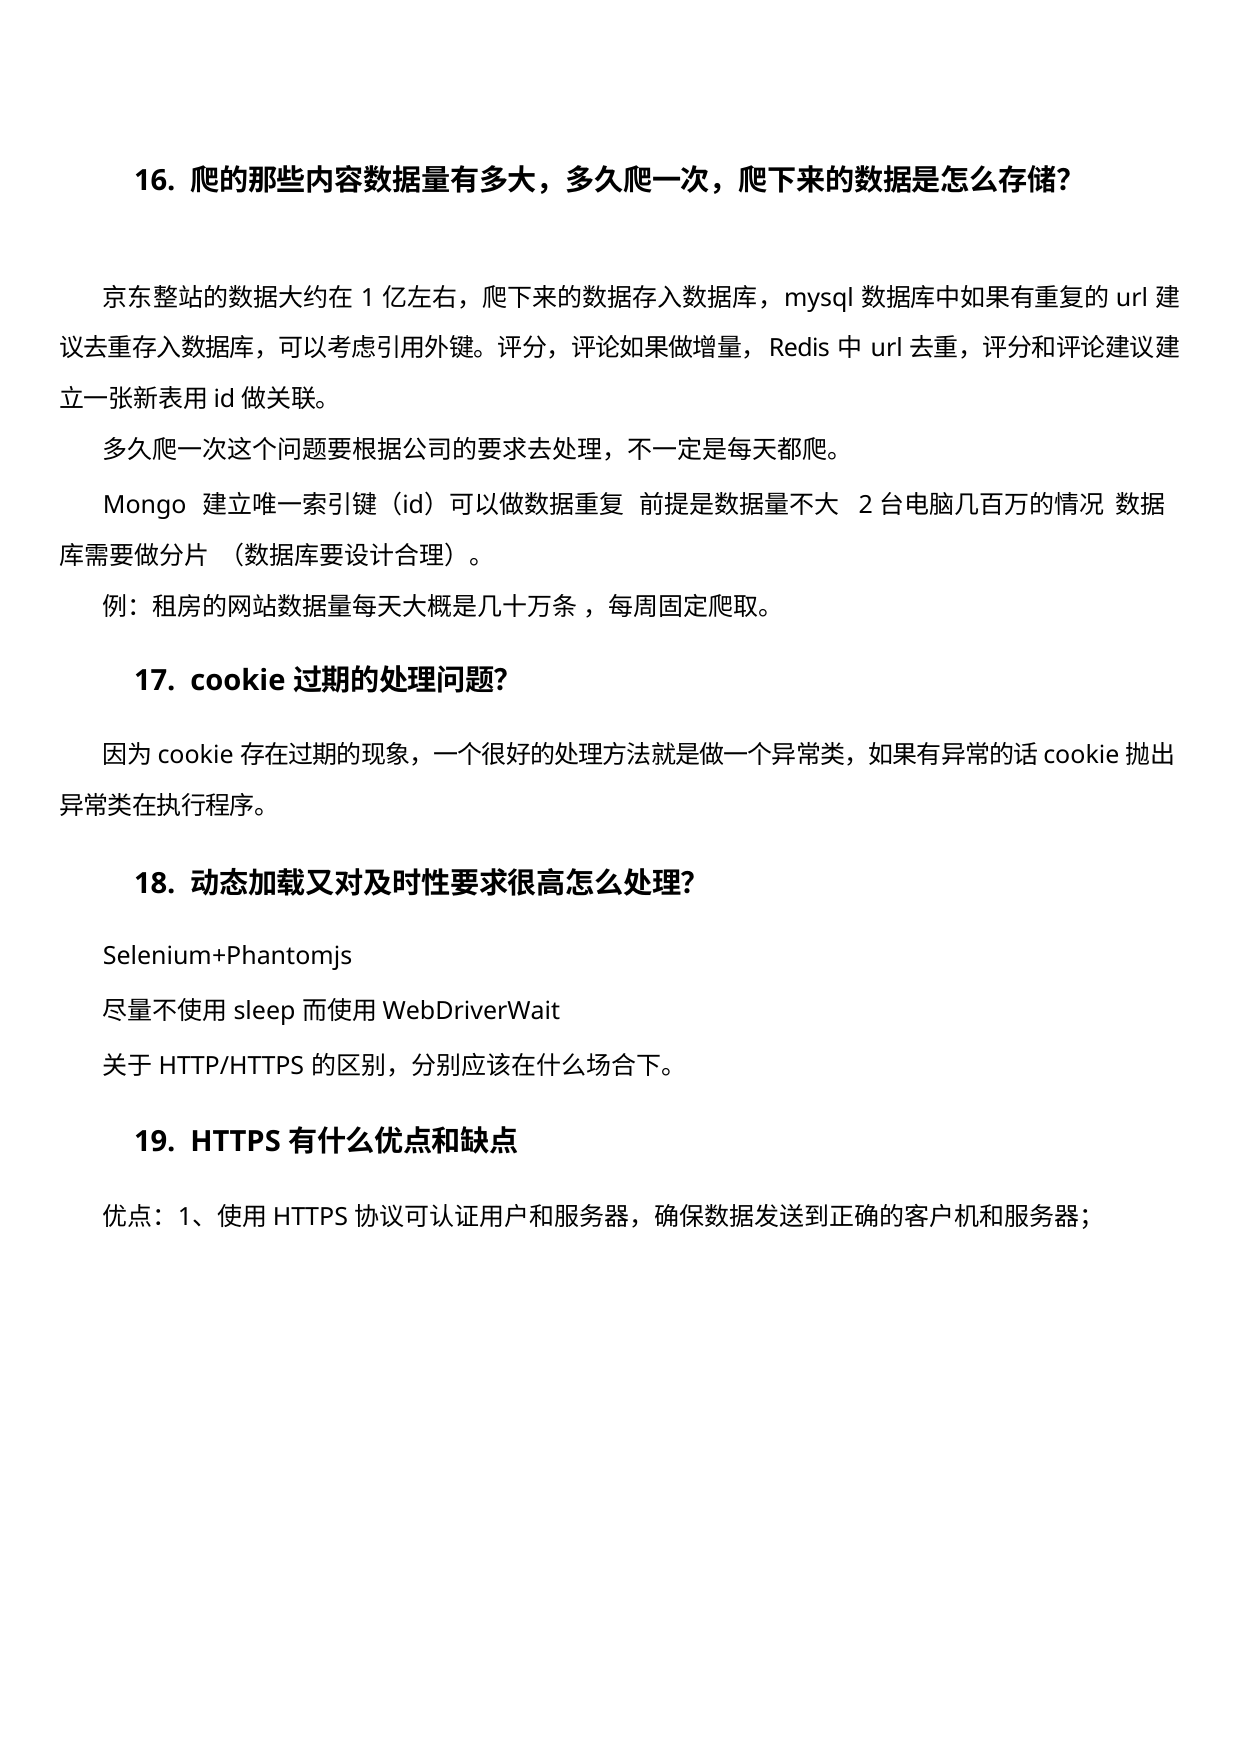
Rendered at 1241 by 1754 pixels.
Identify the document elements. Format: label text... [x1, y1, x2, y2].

text 尽量不使用 sleep 而使用 WebDriverWait [103, 991, 1240, 1027]
subtitle 动态加载又对及时性要求很高怎么处理？ [134, 859, 1240, 902]
subtitle HTTPS 有什么优点和缺点 [134, 1118, 1240, 1160]
subtitle cookie 过期的处理问题？ [134, 656, 1240, 699]
text 关于 HTTP/HTTPS 的区别，分别应该在什么场合下。 [103, 1046, 1240, 1082]
text 京东整站的数据大约在 1 亿左右，爬下来的数据存入数据库，mysql 数据库中如果有重复的 url 建议去重存入数据库，可以考虑引用外键。评分，评论如果做增量，Redis 中 url 去重，评分和评论建议建立一张新表用 id 做关联。 [59, 277, 1181, 415]
text 例：租房的网站数据量每天大概是几十万条 ，每周固定爬取。 [103, 586, 1240, 622]
text 因为 cookie 存在过期的现象，一个很好的处理方法就是做一个异常类，如果有异常的话 cookie 抛出异常类在执行程序。 [59, 734, 1181, 822]
text Mongo 建立唯一索引键（id）可以做数据重复 前提是数据量不大 2 台电脑几百万的情况 数据库需要做分片 （数据库要设计合理）。 [59, 484, 1172, 571]
text Selenium+Phantomjs [103, 938, 1240, 972]
text 优点：1、使用 HTTPS 协议可认证用户和服务器，确保数据发送到正确的客户机和服务器； [103, 1196, 1240, 1232]
subtitle 爬的那些内容数据量有多大，多久爬一次，爬下来的数据是怎么存储？ [134, 156, 1240, 199]
text 多久爬一次这个问题要根据公司的要求去处理，不一定是每天都爬。 [103, 429, 1240, 466]
